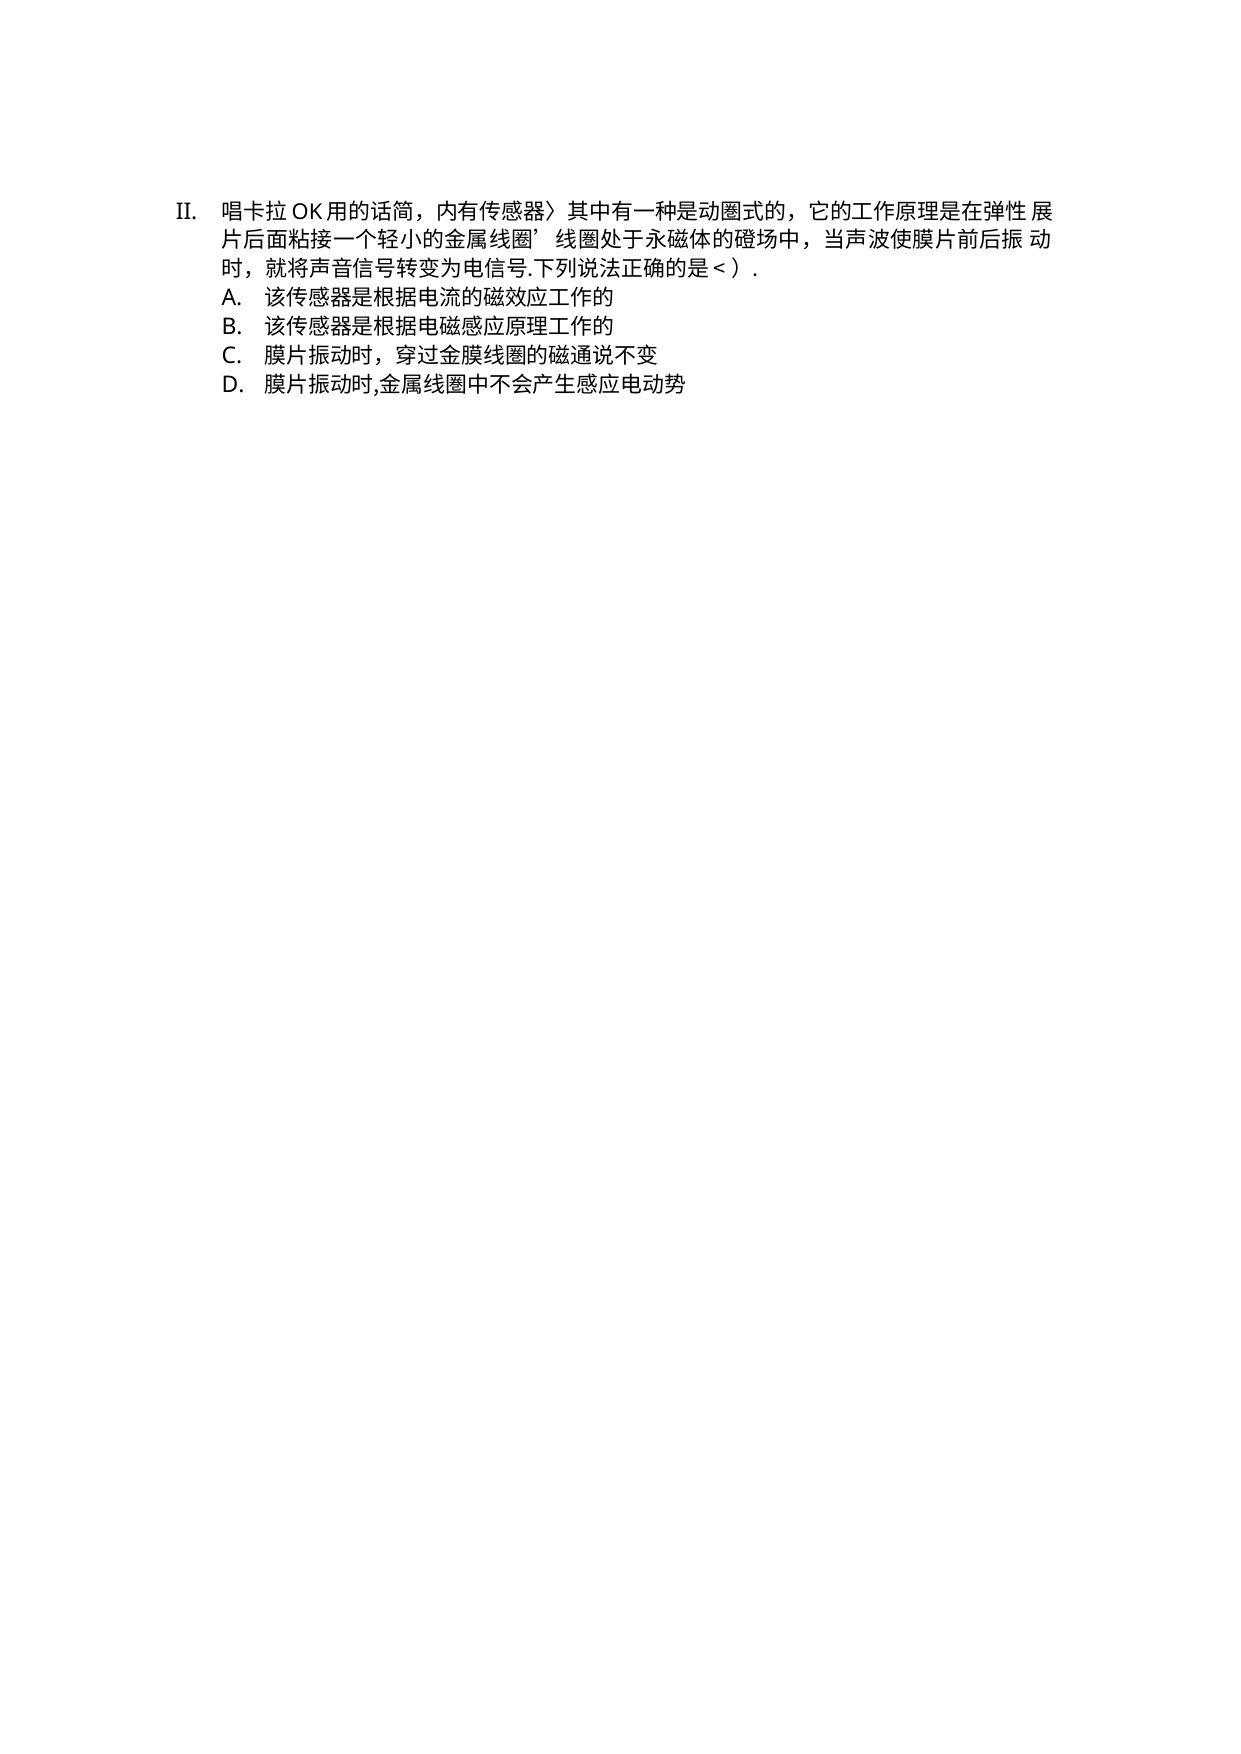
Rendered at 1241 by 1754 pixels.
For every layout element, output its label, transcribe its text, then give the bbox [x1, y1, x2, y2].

list 该传感器是根据电磁感应原理工作的 [176, 311, 1054, 340]
list 膜片振动时,金属线圏中不会产生感应电动势 [176, 369, 1054, 398]
list 膜片振动时，穿过金膜线圏的磁通说不变 [176, 340, 1054, 369]
list 该传感器是根据电流的磁效应工作的 [176, 283, 1054, 311]
list 唱卡拉OK用的话简，内有传感器〉其中有一种是动圏式的，它的工作原理是在弹性 展片后面粘接一个轻小的金属线圈’线圏处于永磁体的磴场中，当声波使膜片前后振 动时，就将声音信号转变为电信号.下列说法正确的是 < ）. [176, 196, 1054, 283]
